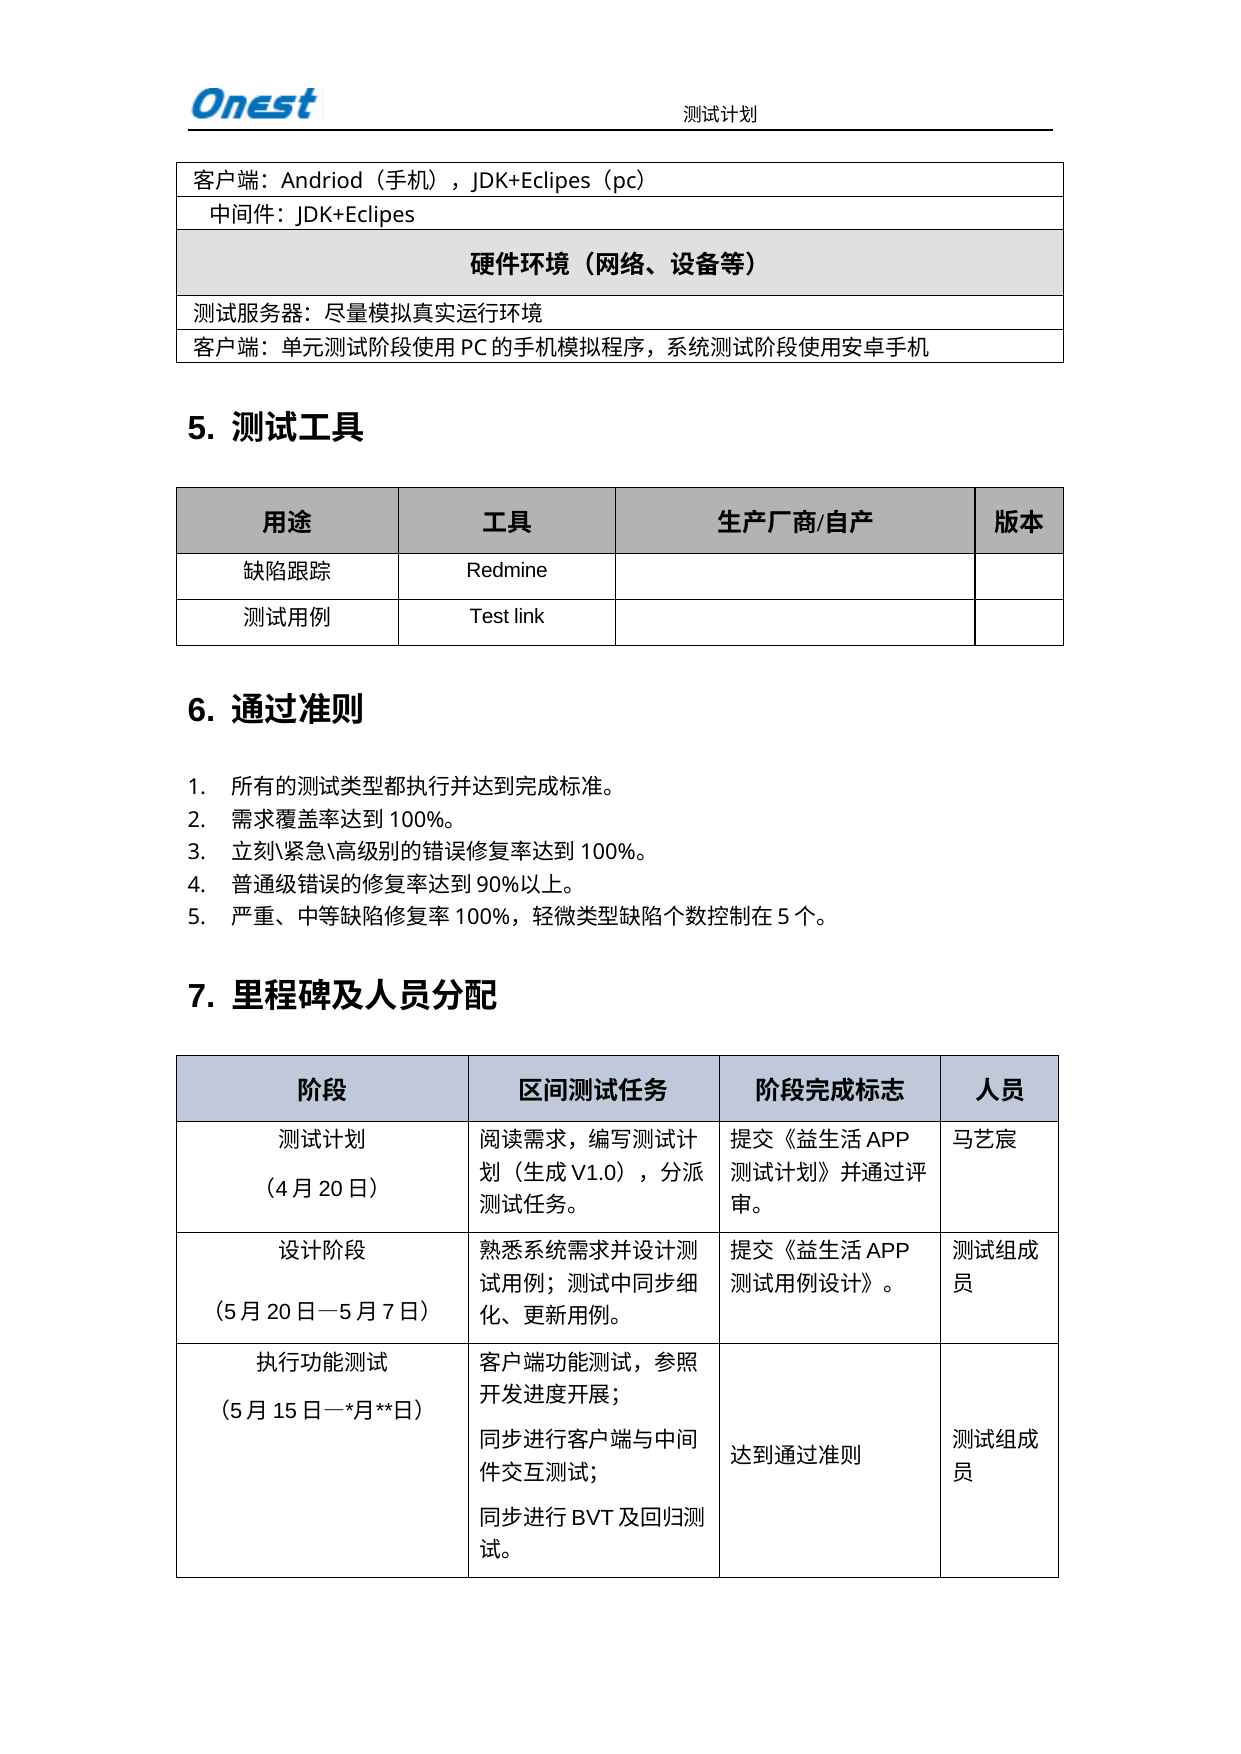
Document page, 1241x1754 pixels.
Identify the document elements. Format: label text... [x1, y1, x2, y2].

table_header 人员 [941, 1056, 1058, 1121]
table_cell [616, 554, 974, 599]
table_cell 缺陷跟踪 [177, 554, 398, 599]
table_header 工具 [399, 488, 615, 553]
table_cell 马艺宸 [941, 1122, 1058, 1232]
table_cell 测试组成员 [941, 1233, 1058, 1343]
table_cell 测试计划 （4月20日） [177, 1122, 468, 1232]
list 所有的测试类型都执行并达到完成标准。 [187, 769, 1053, 802]
table_cell 设计阶段 （5月20日—5月7日） [177, 1233, 468, 1343]
table_cell 提交《益生活APP测试计划》并通过评审。 [720, 1122, 940, 1232]
table_cell 客户端功能测试，参照开发进度开展； 同步进行客户端与中间件交互测试； 同步进行BVT及回归测试。 [469, 1344, 719, 1577]
subtitle 里程碑及人员分配 [187, 961, 1053, 1026]
table_cell 测试用例 [177, 600, 398, 645]
table_cell 中间件：JDK+Eclipes [177, 197, 1063, 229]
table_header 区间测试任务 [469, 1056, 719, 1121]
table_cell 提交《益生活APP测试用例设计》。 [720, 1233, 940, 1343]
table_header 生产厂商/自产 [616, 488, 974, 553]
table_cell 达到通过准则 [720, 1344, 940, 1577]
list 严重、中等缺陷修复率100%，轻微类型缺陷个数控制在5个。 [187, 899, 1053, 932]
table_header 阶段 [177, 1056, 468, 1121]
subtitle 通过准则 [187, 675, 1053, 740]
table_cell [976, 600, 1063, 645]
table_cell 执行功能测试 （5月15日—*月**日） [177, 1344, 468, 1577]
list 立刻\紧急\高级别的错误修复率达到100%。 [187, 834, 1053, 867]
picture [187, 88, 324, 122]
table_cell 客户端：Andriod（手机），JDK+Eclipes（pc） [177, 163, 1063, 196]
table_cell 客户端：单元测试阶段使用PC的手机模拟程序，系统测试阶段使用安卓手机 [177, 330, 1063, 362]
table_cell [616, 600, 974, 645]
table_header 用途 [177, 488, 398, 553]
table_cell [976, 554, 1063, 599]
subtitle 测试工具 [187, 392, 1053, 457]
table_cell 熟悉系统需求并设计测试用例；测试中同步细化、更新用例。 [469, 1233, 719, 1343]
table_header 阶段完成标志 [720, 1056, 940, 1121]
table_cell 测试组成员 [941, 1344, 1058, 1577]
table_cell 硬件环境（网络、设备等） [177, 230, 1063, 295]
table_cell 测试服务器：尽量模拟真实运行环境 [177, 296, 1063, 329]
table_cell Redmine [399, 554, 615, 599]
table_header 版本 [976, 488, 1063, 553]
list 需求覆盖率达到100%。 [187, 802, 1053, 834]
table_cell Test link [399, 600, 615, 645]
list 普通级错误的修复率达到90%以上。 [187, 867, 1053, 899]
table_cell 阅读需求，编写测试计划（生成V1.0），分派测试任务。 [469, 1122, 719, 1232]
